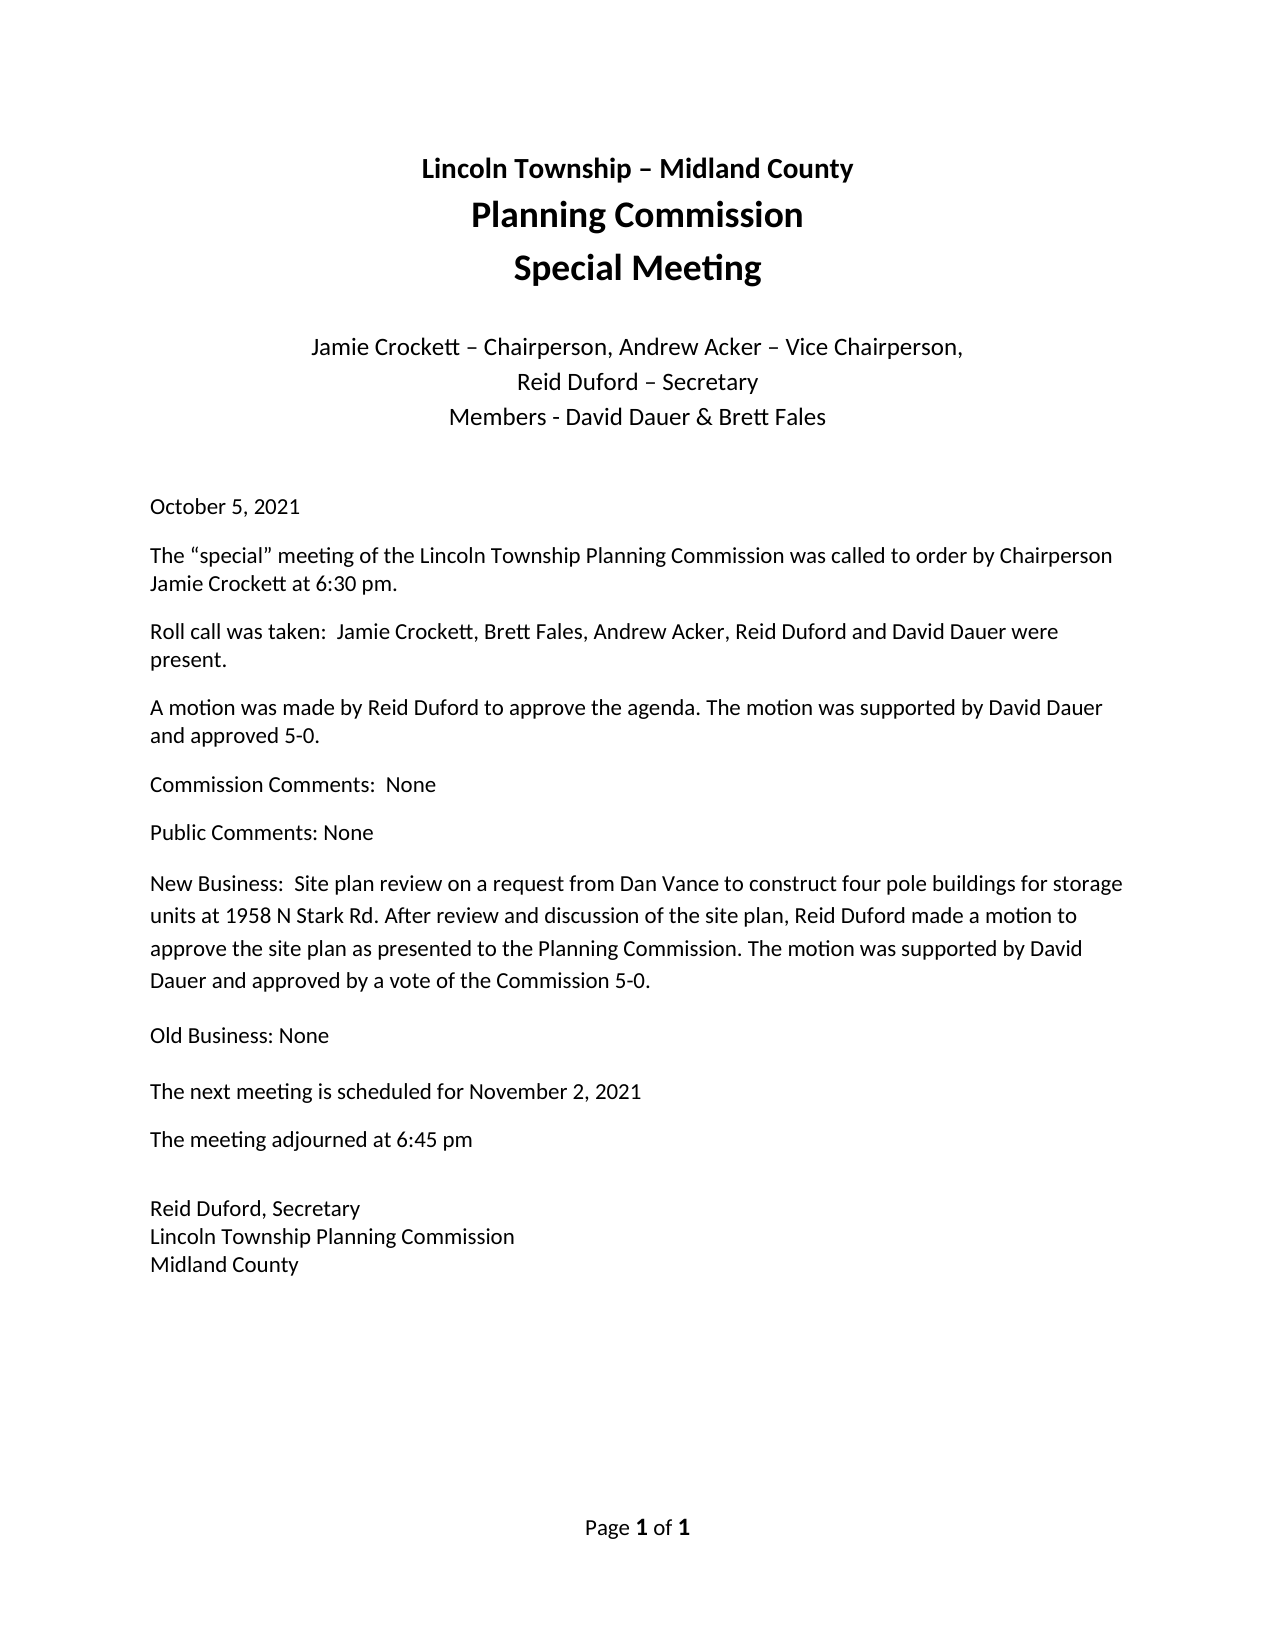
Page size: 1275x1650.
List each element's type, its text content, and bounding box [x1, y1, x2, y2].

text Public Comments: None [150, 818, 1125, 846]
text Planning Commission [150, 191, 1125, 237]
text Roll call was taken: Jamie Crockett, Brett Fales, Andrew Acker, Reid Duford and David Dauer were present. [150, 617, 1125, 673]
text A motion was made by Reid Duford to approve the agenda. The motion was supported by David Dauer and approved 5-0. [150, 693, 1125, 749]
text The “special” meeting of the Lincoln Township Planning Commission was called to order by Chairperson Jamie Crockett at 6:30 pm. [150, 541, 1125, 597]
text Members - David Dauer & Brett Fales [150, 401, 1125, 432]
text The next meeting is scheduled for November 2, 2021 [150, 1077, 1125, 1105]
text Lincoln – [150, 150, 1125, 186]
text October 5, 2021 [150, 492, 1125, 520]
text Reid Duford, Secretary [150, 1194, 1125, 1222]
text Lincoln Township Planning Commission [150, 1222, 1125, 1250]
text New Business: Site plan review on a request from Dan Vance to construct four pole buildings for storage units at 1958 N Stark Rd. After review and discussion of the site plan, Reid Duford made a motion to approve the site plan as presented to the Planning Commission. The motion was supported by David Dauer and approved by a vote of the Commission 5-0. [150, 869, 1125, 994]
text Commission Comments: None [150, 770, 1125, 798]
text Reid Duford – Secretary [150, 366, 1125, 397]
text Midland County [150, 1250, 1125, 1278]
text Jamie Crockett – Chairperson, Andrew Acker – Vice Chairperson, [150, 331, 1125, 362]
text Special Meeting [150, 244, 1125, 289]
text Old Business: None [150, 1022, 1125, 1049]
text The meeting adjourned at 6:45 pm [150, 1125, 1125, 1153]
